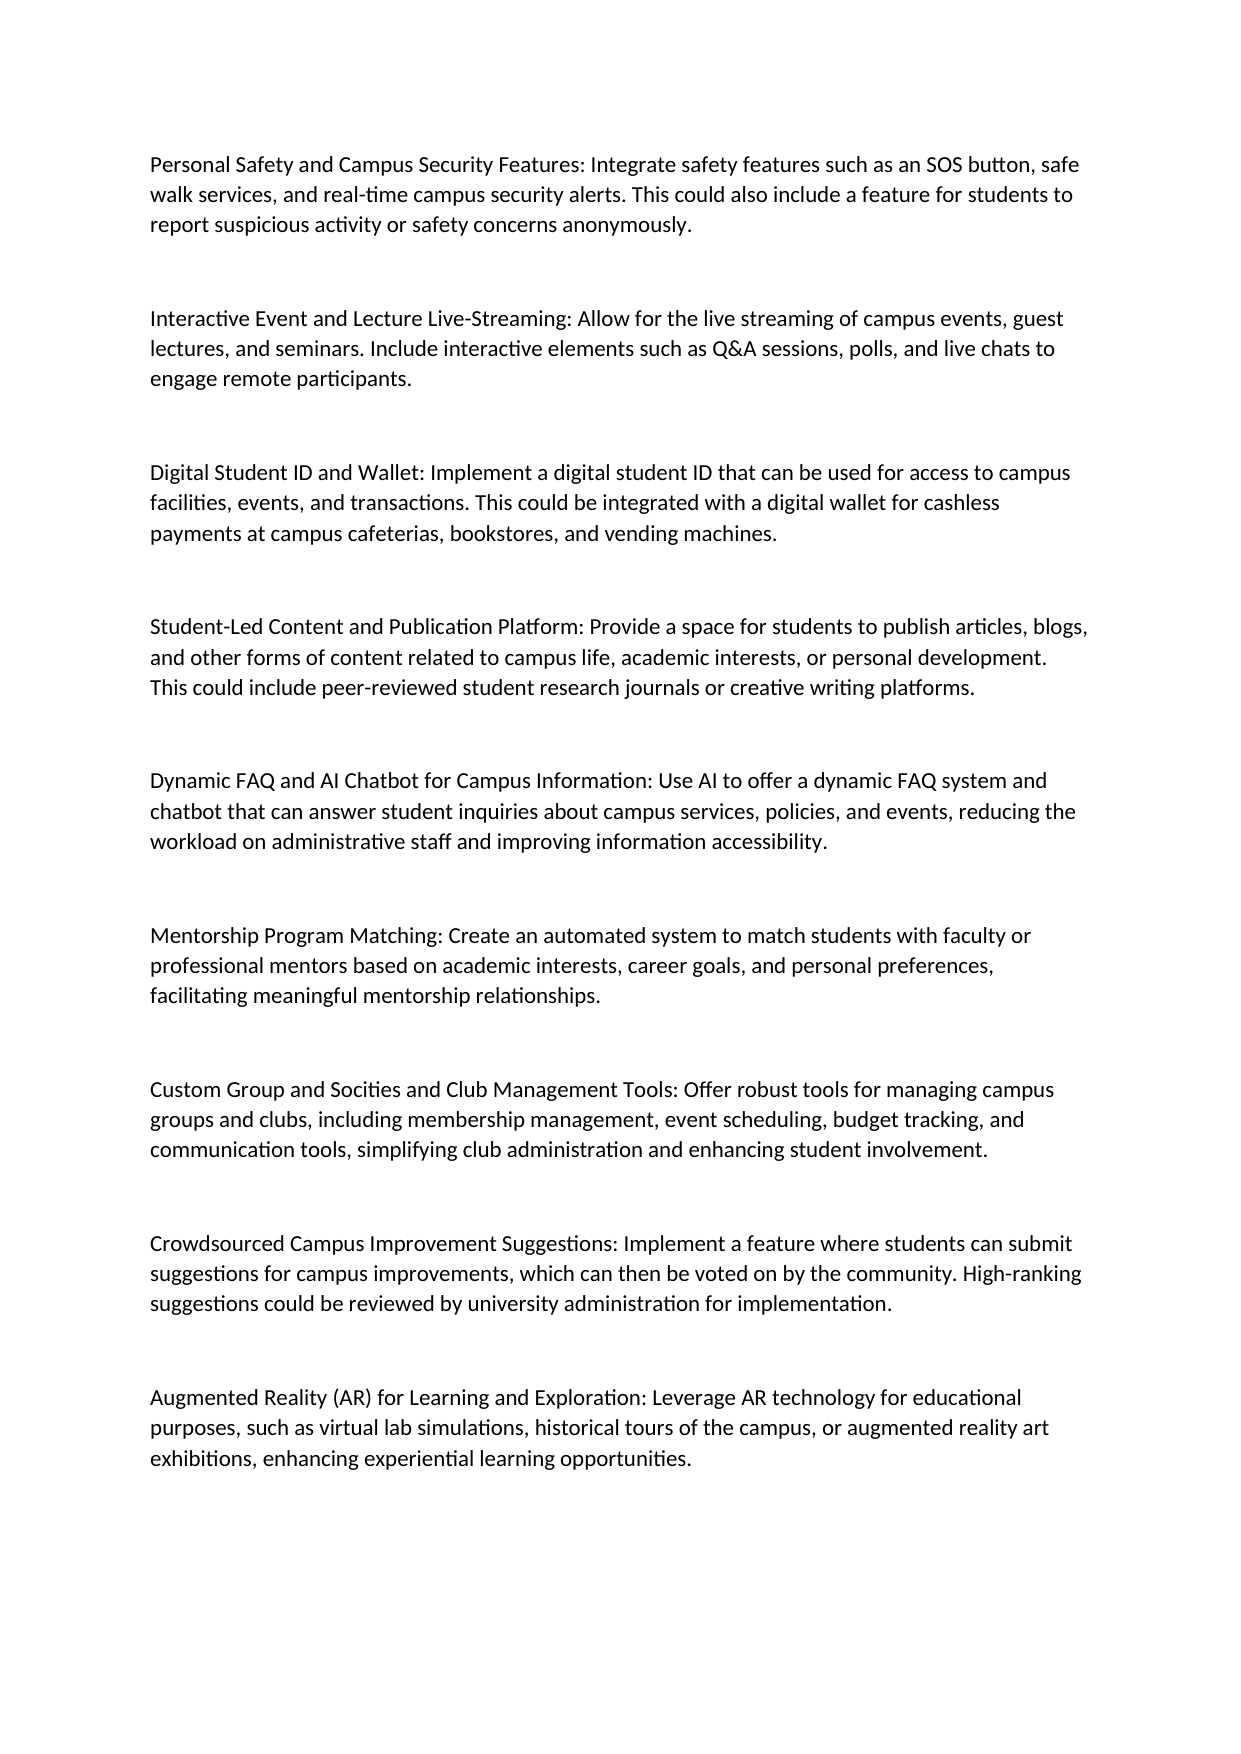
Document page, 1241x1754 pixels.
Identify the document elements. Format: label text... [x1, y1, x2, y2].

text Digital Student ID and Wallet: Implement a digital student ID that can be used for access to campus facilities, events, and transactions. This could be integrated with a digital wallet for cashless payments at campus cafeterias, bookstores, and vending machines. [150, 458, 1090, 547]
text Mentorship Program Matching: Create an automated system to match students with faculty or professional mentors based on academic interests, career goals, and personal preferences, facilitating meaningful mentorship relationships. [150, 921, 1090, 1009]
text Augmented Reality (AR) for Learning and Exploration: Leverage AR technology for educational purposes, such as virtual lab simulations, historical tours of the campus, or augmented reality art exhibitions, enhancing experiential learning opportunities. [150, 1383, 1090, 1472]
text Personal Safety and Campus Security Features: Integrate safety features such as an SOS button, safe walk services, and real-time campus security alerts. This could also include a feature for students to report suspicious activity or safety concerns anonymously. [150, 150, 1090, 238]
text Student-Led Content and Publication Platform: Provide a space for students to publish articles, blogs, and other forms of content related to campus life, academic interests, or personal development. This could include peer-reviewed student research journals or creative writing platforms. [150, 612, 1090, 701]
text Dynamic FAQ and AI Chatbot for Campus Information: Use AI to offer a dynamic FAQ system and chatbot that can answer student inquiries about campus services, policies, and events, reducing the workload on administrative staff and improving information accessibility. [150, 767, 1090, 855]
text Custom Group and Socities and Club Management Tools: Offer robust tools for managing campus groups and clubs, including membership management, event scheduling, budget tracking, and communication tools, simplifying club administration and enhancing student involvement. [150, 1075, 1090, 1163]
text Interactive Event and Lecture Live-Streaming: Allow for the live streaming of campus events, guest lectures, and seminars. Include interactive elements such as Q&A sessions, polls, and live chats to engage remote participants. [150, 304, 1090, 393]
text Crowdsourced Campus Improvement Suggestions: Implement a feature where students can submit suggestions for campus improvements, which can then be voted on by the community. High-ranking suggestions could be reviewed by university administration for implementation. [150, 1229, 1090, 1318]
